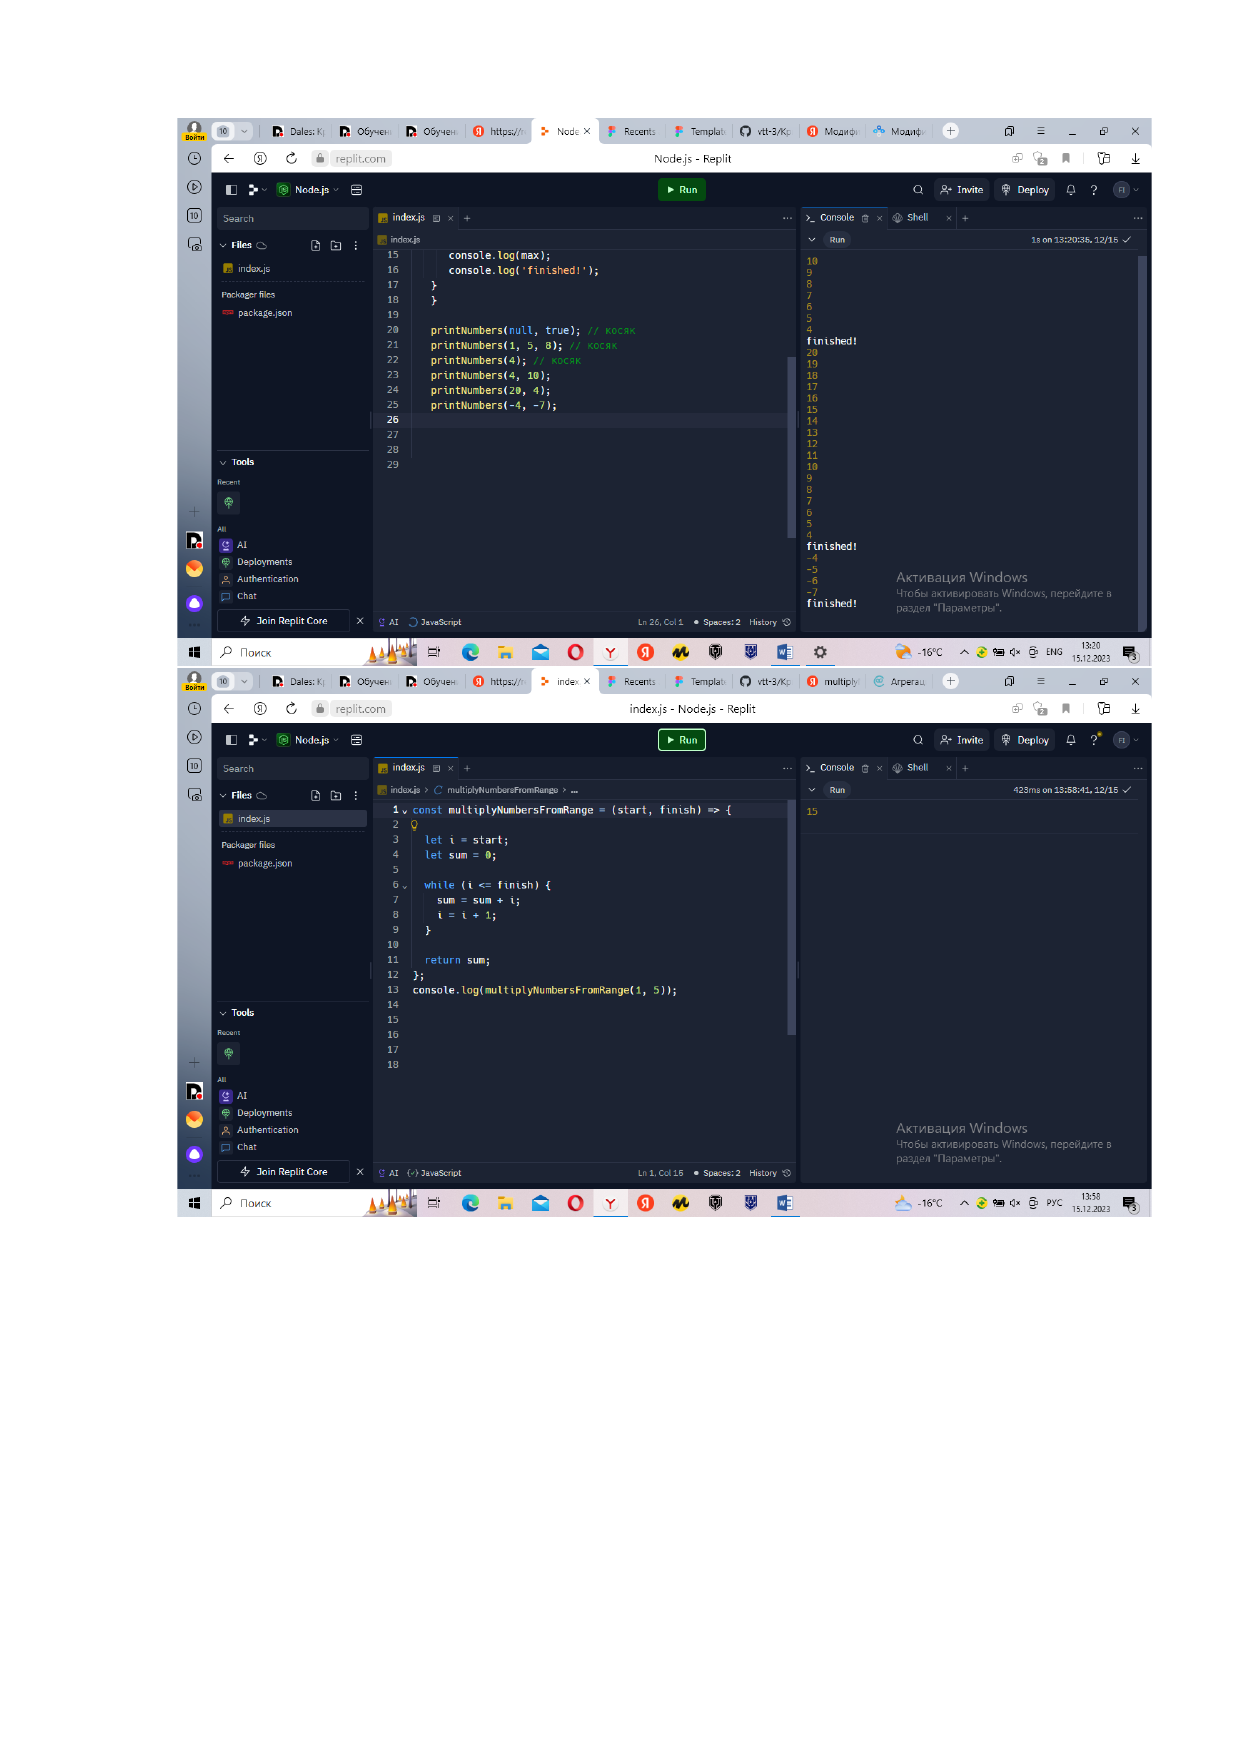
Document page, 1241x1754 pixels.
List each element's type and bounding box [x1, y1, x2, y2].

picture [177, 118, 1152, 666]
picture [177, 668, 1152, 1217]
